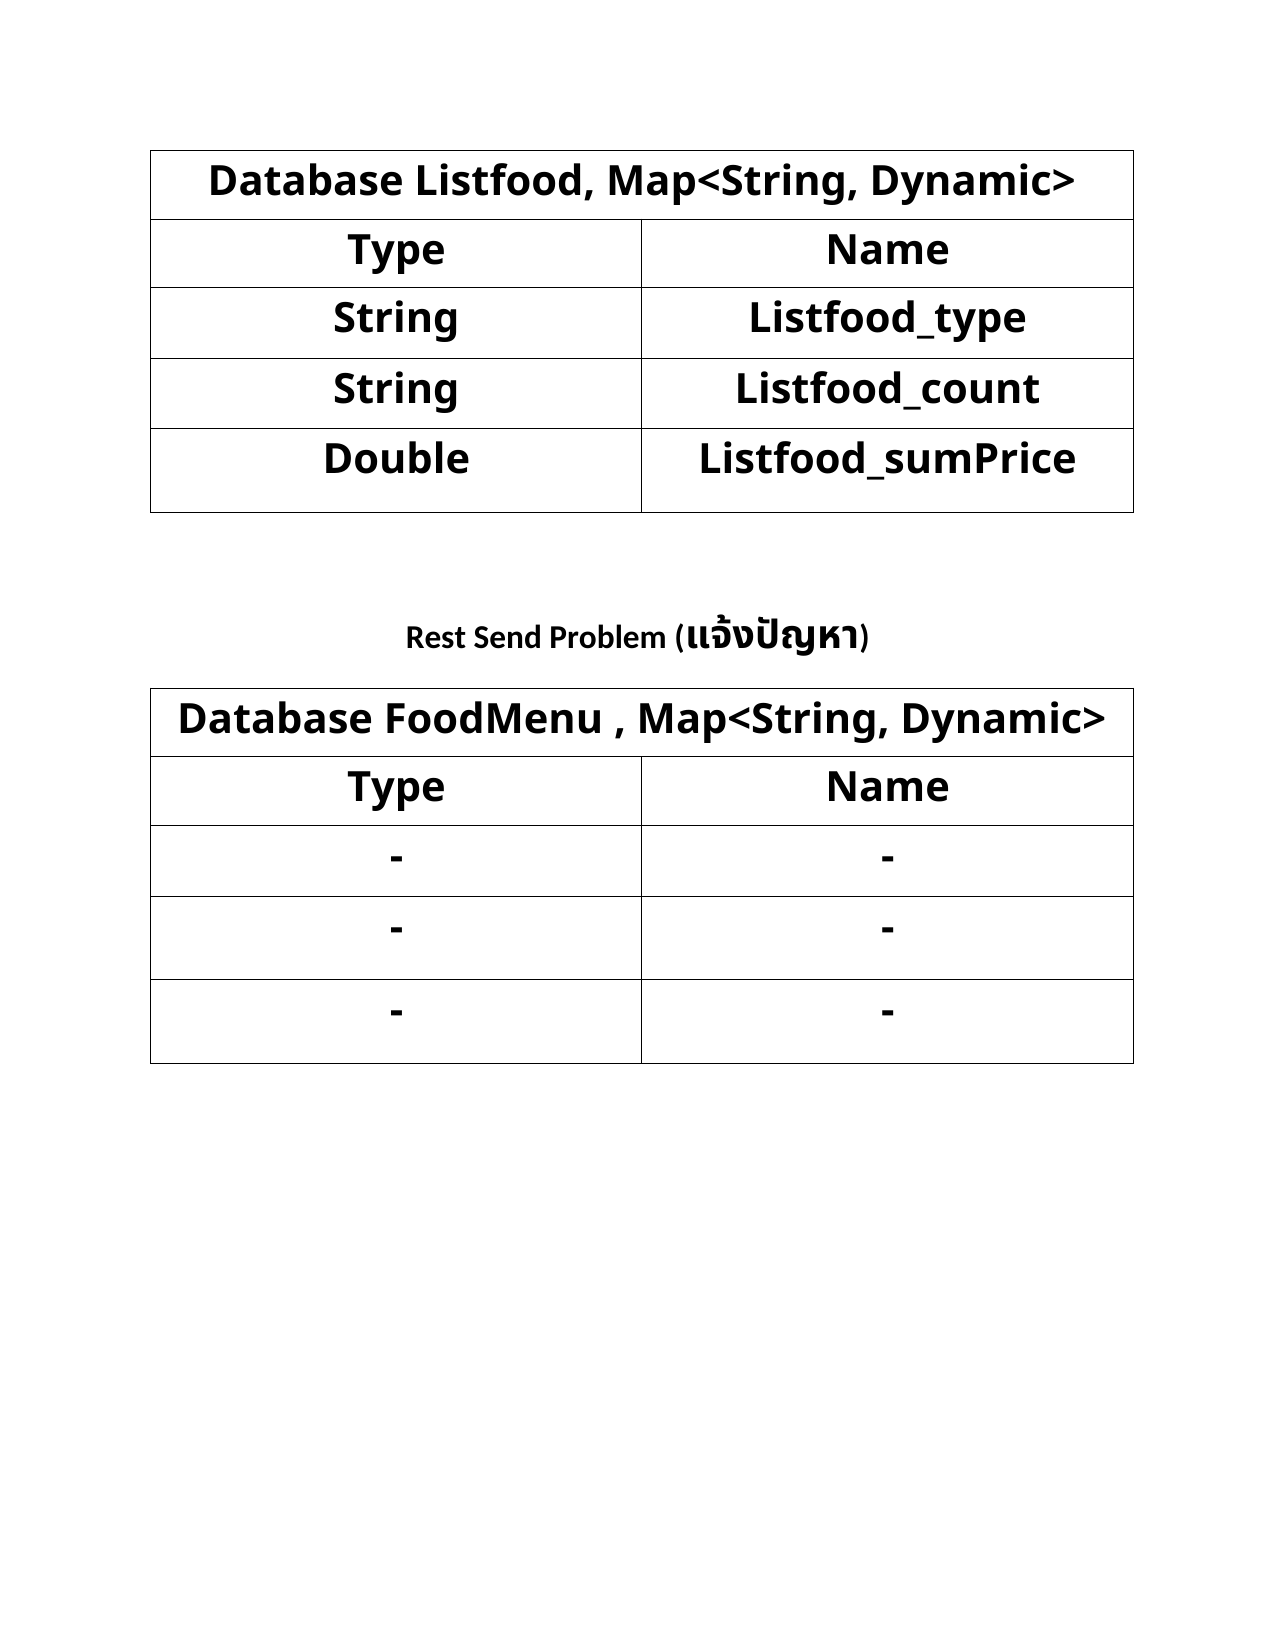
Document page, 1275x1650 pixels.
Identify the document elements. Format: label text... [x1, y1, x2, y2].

table_header Database FoodMenu , Map<String, Dynamic> [151, 689, 1133, 756]
table_cell - [642, 897, 1133, 979]
table_cell - [642, 826, 1133, 896]
table_header Database Listfood, Map<String, Dynamic> [151, 151, 1133, 218]
table_cell Type [151, 220, 641, 287]
table_cell Listfood_sumPrice [642, 429, 1133, 512]
text Rest Send Problem (แจ้งปัญหา) [150, 607, 1125, 666]
table_cell - [151, 897, 641, 979]
table_cell String [151, 359, 641, 428]
table_cell - [151, 826, 641, 896]
table_cell - [642, 980, 1133, 1062]
table_cell Listfood_count [642, 359, 1133, 428]
table_cell Type [151, 757, 641, 825]
table_cell Listfood_type [642, 288, 1133, 358]
table_cell Double [151, 429, 641, 512]
table_cell Name [642, 757, 1133, 825]
table_cell - [151, 980, 641, 1062]
table_cell Name [642, 220, 1133, 287]
table_cell String [151, 288, 641, 358]
